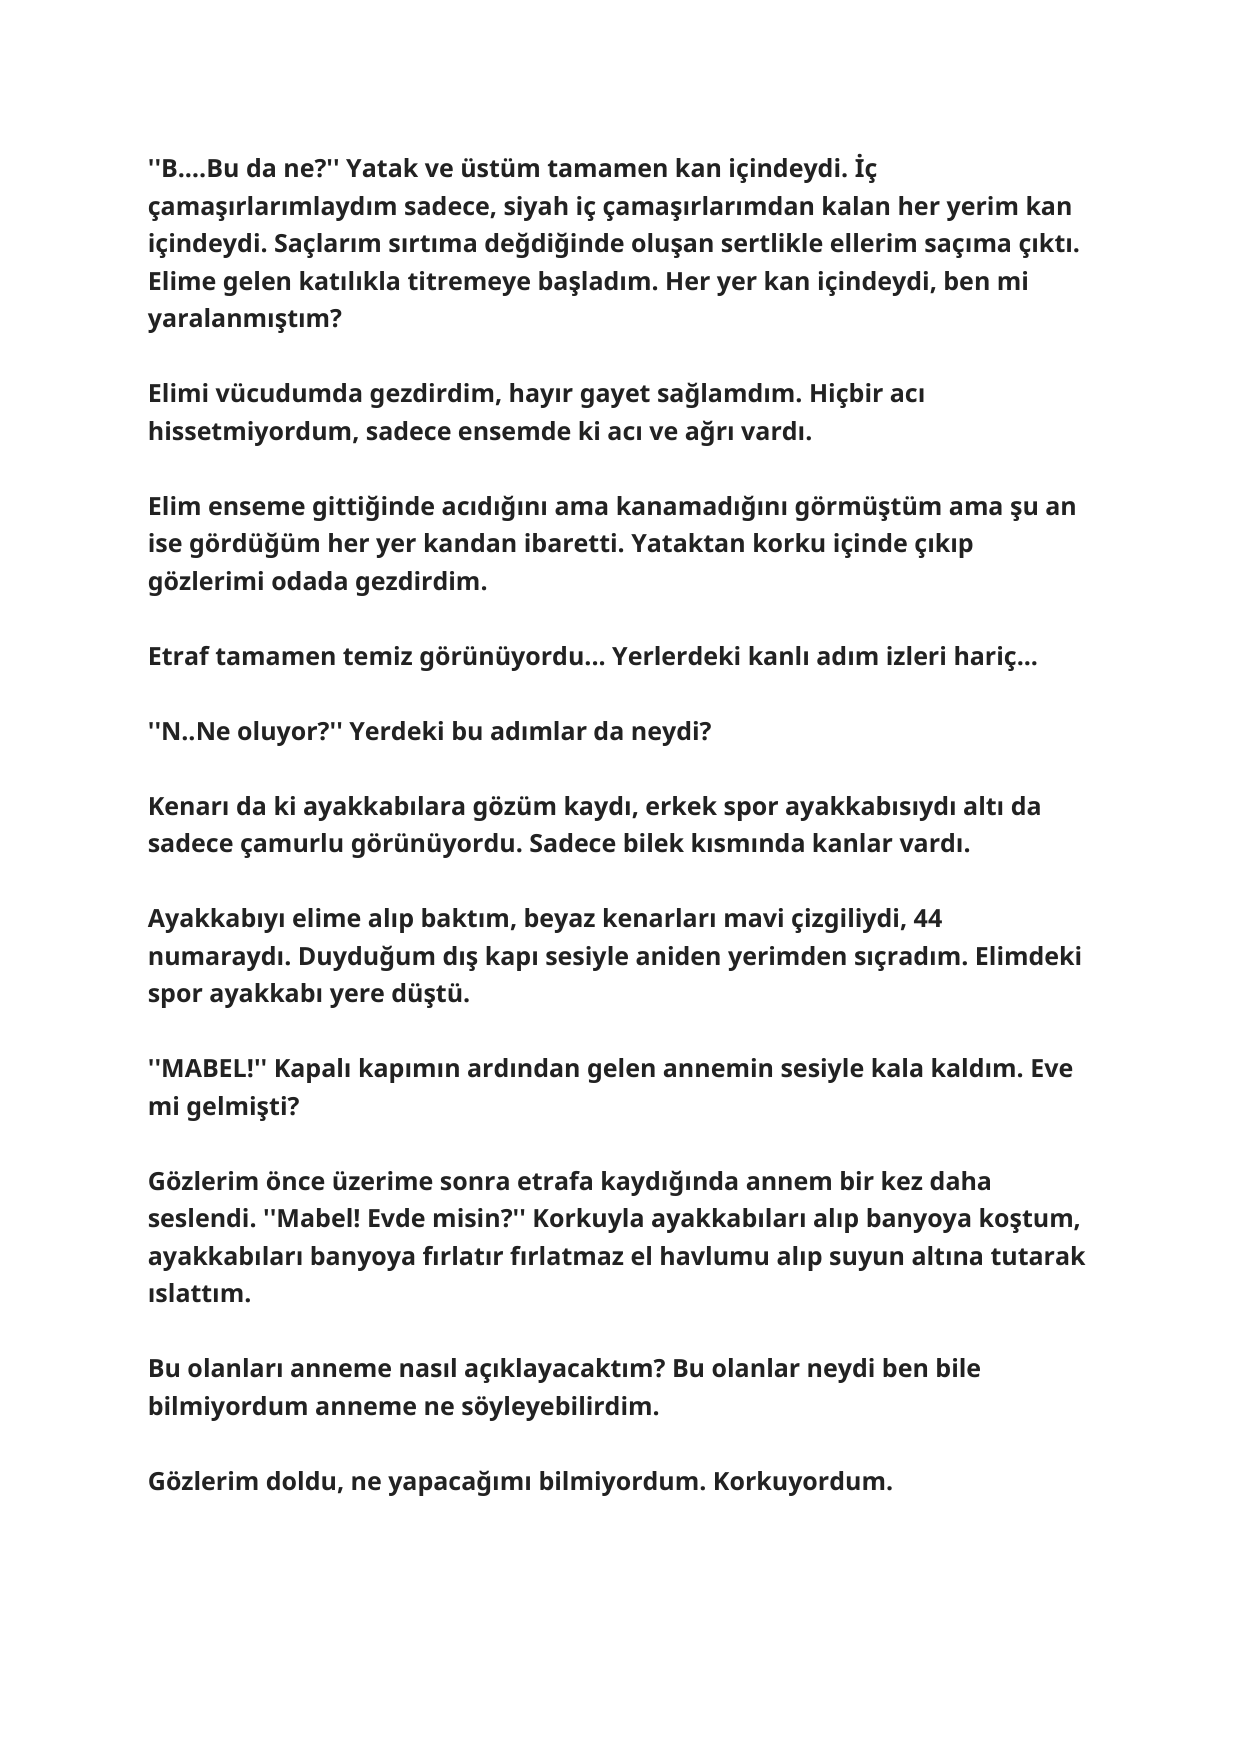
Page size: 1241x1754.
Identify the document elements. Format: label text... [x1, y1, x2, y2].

text Ayakkabıyı elime alıp baktım, beyaz kenarları mavi çizgiliydi, 44 numaraydı. Duyduğum dış kapı sesiyle aniden yerimden sıçradım. Elimdeki spor ayakkabı yere düştü. [148, 898, 1093, 1010]
text Kenarı da ki ayakkabılara gözüm kaydı, erkek spor ayakkabısıydı altı da sadece çamurlu görünüyordu. Sadece bilek kısmında kanlar vardı. [148, 785, 1093, 860]
text ''MABEL!'' Kapalı kapımın ardından gelen annemin sesiyle kala kaldım. Eve mi gelmişti? [148, 1048, 1093, 1123]
text Etraf tamamen temiz görünüyordu... Yerlerdeki kanlı adım izleri hariç... [148, 635, 1093, 673]
text ''B.…Bu da ne?'' Yatak ve üstüm tamamen kan içindeydi. İç çamaşırlarımlaydım sadece, siyah iç çamaşırlarımdan kalan her yerim kan içindeydi. Saçlarım sırtıma değdiğinde oluşan sertlikle ellerim saçıma çıktı. Elime gelen katılıkla titremeye başladım. Her yer kan içindeydi, ben mi yaralanmıştım? [148, 148, 1093, 335]
text Gözlerim önce üzerime sonra etrafa kaydığında annem bir kez daha seslendi. ''Mabel! Evde misin?'' Korkuyla ayakkabıları alıp banyoya koştum, ayakkabıları banyoya fırlatır fırlatmaz el havlumu alıp suyun altına tutarak ıslattım. [148, 1160, 1093, 1310]
text Gözlerim doldu, ne yapacağımı bilmiyordum. Korkuyordum. [148, 1460, 1093, 1498]
text Elim enseme gittiğinde acıdığını ama kanamadığını görmüştüm ama şu an ise gördüğüm her yer kandan ibaretti. Yataktan korku içinde çıkıp gözlerimi odada gezdirdim. [148, 485, 1093, 598]
text ''N..Ne oluyor?'' Yerdeki bu adımlar da neydi? [148, 710, 1093, 748]
text Bu olanları anneme nasıl açıklayacaktım? Bu olanlar neydi ben bile bilmiyordum anneme ne söyleyebilirdim. [148, 1348, 1093, 1423]
text Elimi vücudumda gezdirdim, hayır gayet sağlamdım. Hiçbir acı hissetmiyordum, sadece ensemde ki acı ve ağrı vardı. [148, 373, 1093, 448]
